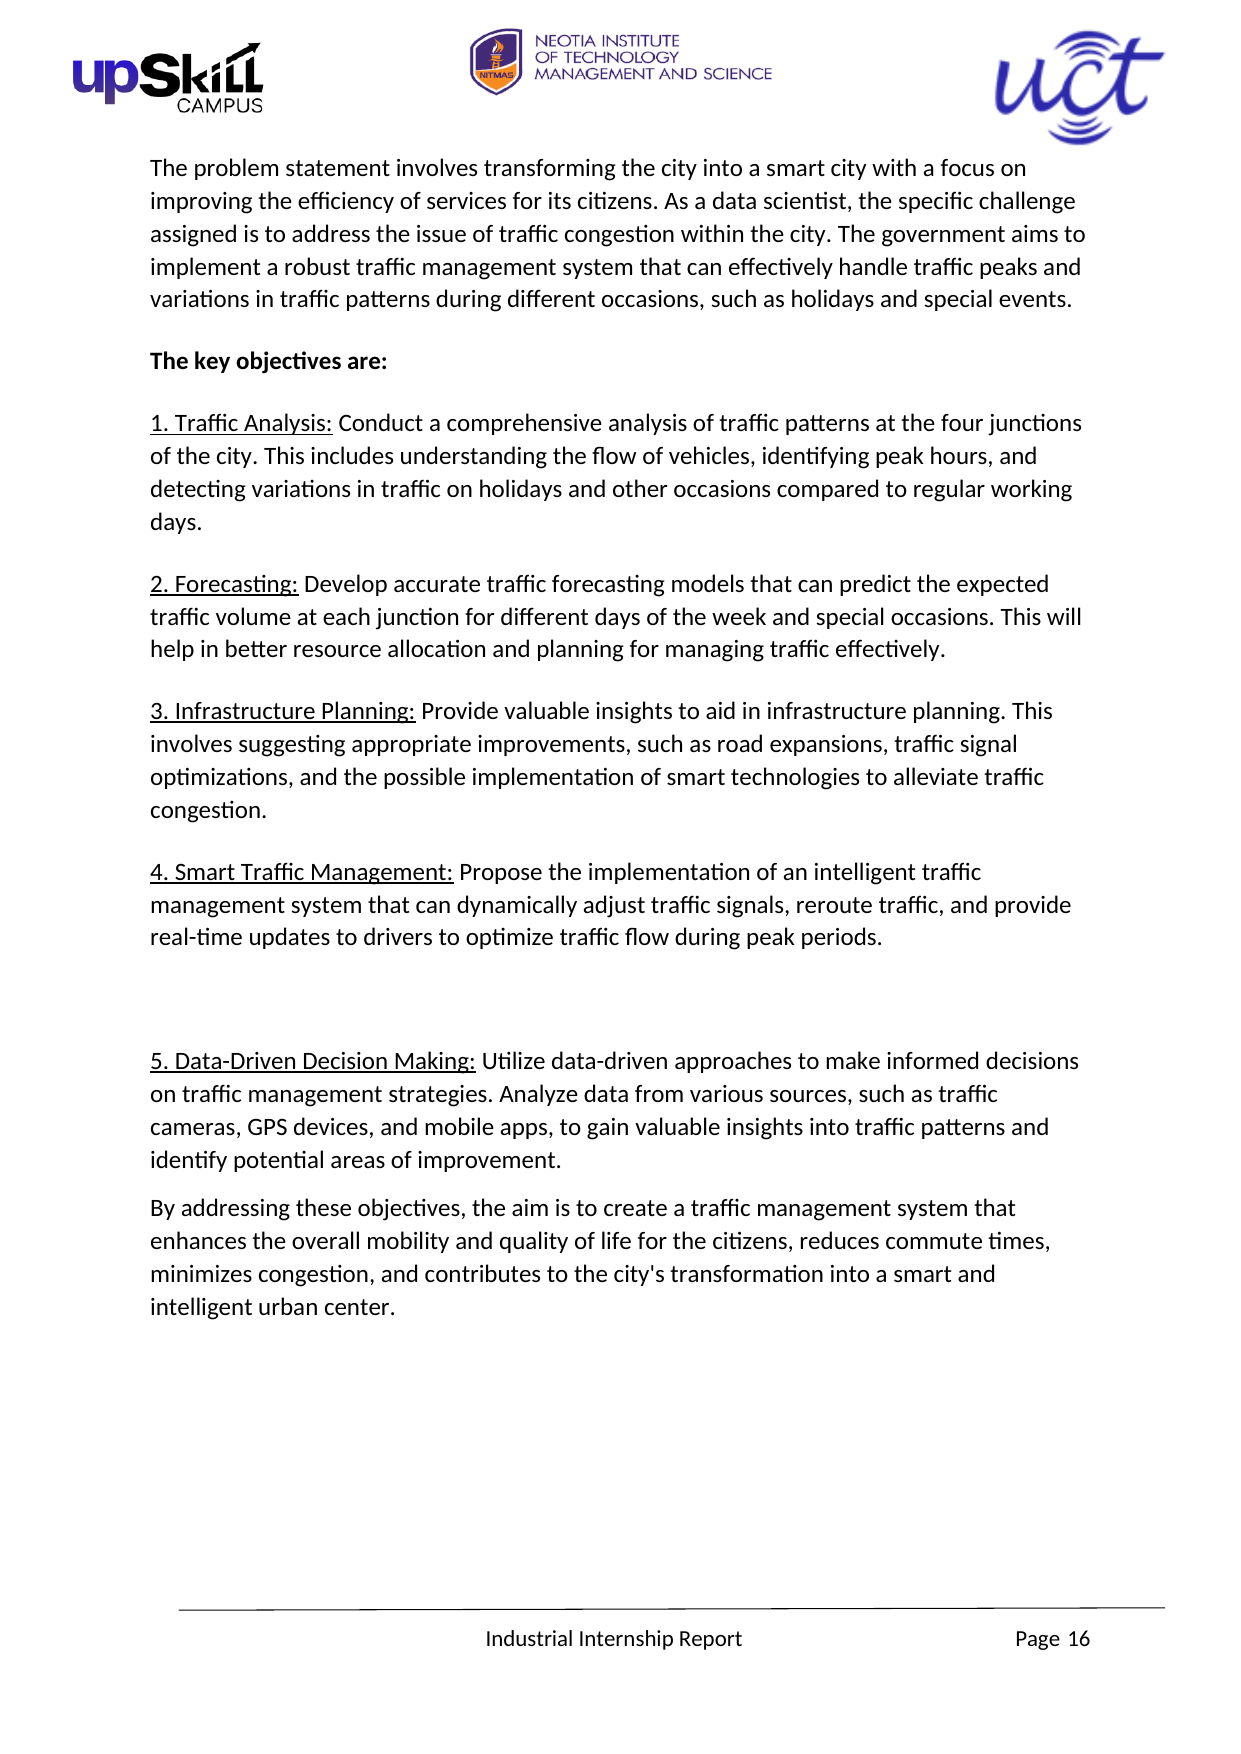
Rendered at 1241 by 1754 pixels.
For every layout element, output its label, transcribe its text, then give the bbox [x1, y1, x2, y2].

picture [992, 21, 1171, 147]
picture [40, 28, 296, 117]
text The key objectives are: [150, 343, 1090, 376]
text 3. Infrastructure Planning: Provide valuable insights to aid in infrastructure planning. This involves suggesting appropriate improvements, such as road expansions, traffic signal optimizations, and the possible implementation of smart technologies to alleviate traffic congestion. [150, 693, 1090, 824]
text 5. Data-Driven Decision Making: Utilize data-driven approaches to make informed decisions on traffic management strategies. Analyze data from various sources, such as traffic cameras, GPS devices, and mobile apps, to gain valuable insights into traffic patterns and identify potential areas of improvement. [150, 1043, 1090, 1174]
text 4. Smart Traffic Management: Propose the implementation of an intelligent traffic management system that can dynamically adjust traffic signals, reroute traffic, and provide real-time updates to drivers to optimize traffic flow during peak periods. [150, 854, 1090, 952]
text By addressing these objectives, the aim is to create a traffic management system that enhances the overall mobility and quality of life for the citizens, reduces commute times, minimizes congestion, and contributes to the city's transformation into a smart and intelligent urban center. [150, 1190, 1090, 1321]
text The problem statement involves transforming the city into a smart city with a focus on improving the efficiency of services for its citizens. As a data scientist, the specific challenge assigned is to address the issue of traffic congestion within the city. The government aims to implement a robust traffic management system that can effectively handle traffic peaks and variations in traffic patterns during different occasions, such as holidays and special events. [150, 150, 1090, 314]
text 1. Traffic Analysis: Conduct a comprehensive analysis of traffic patterns at the four junctions of the city. This includes understanding the flow of vehicles, identifying peak hours, and detecting variations in traffic on holidays and other occasions compared to regular working days. [150, 405, 1090, 536]
picture [465, 23, 775, 99]
text 2. Forecasting: Develop accurate traffic forecasting models that can predict the expected traffic volume at each junction for different days of the week and special occasions. This will help in better resource allocation and planning for managing traffic effectively. [150, 566, 1090, 664]
